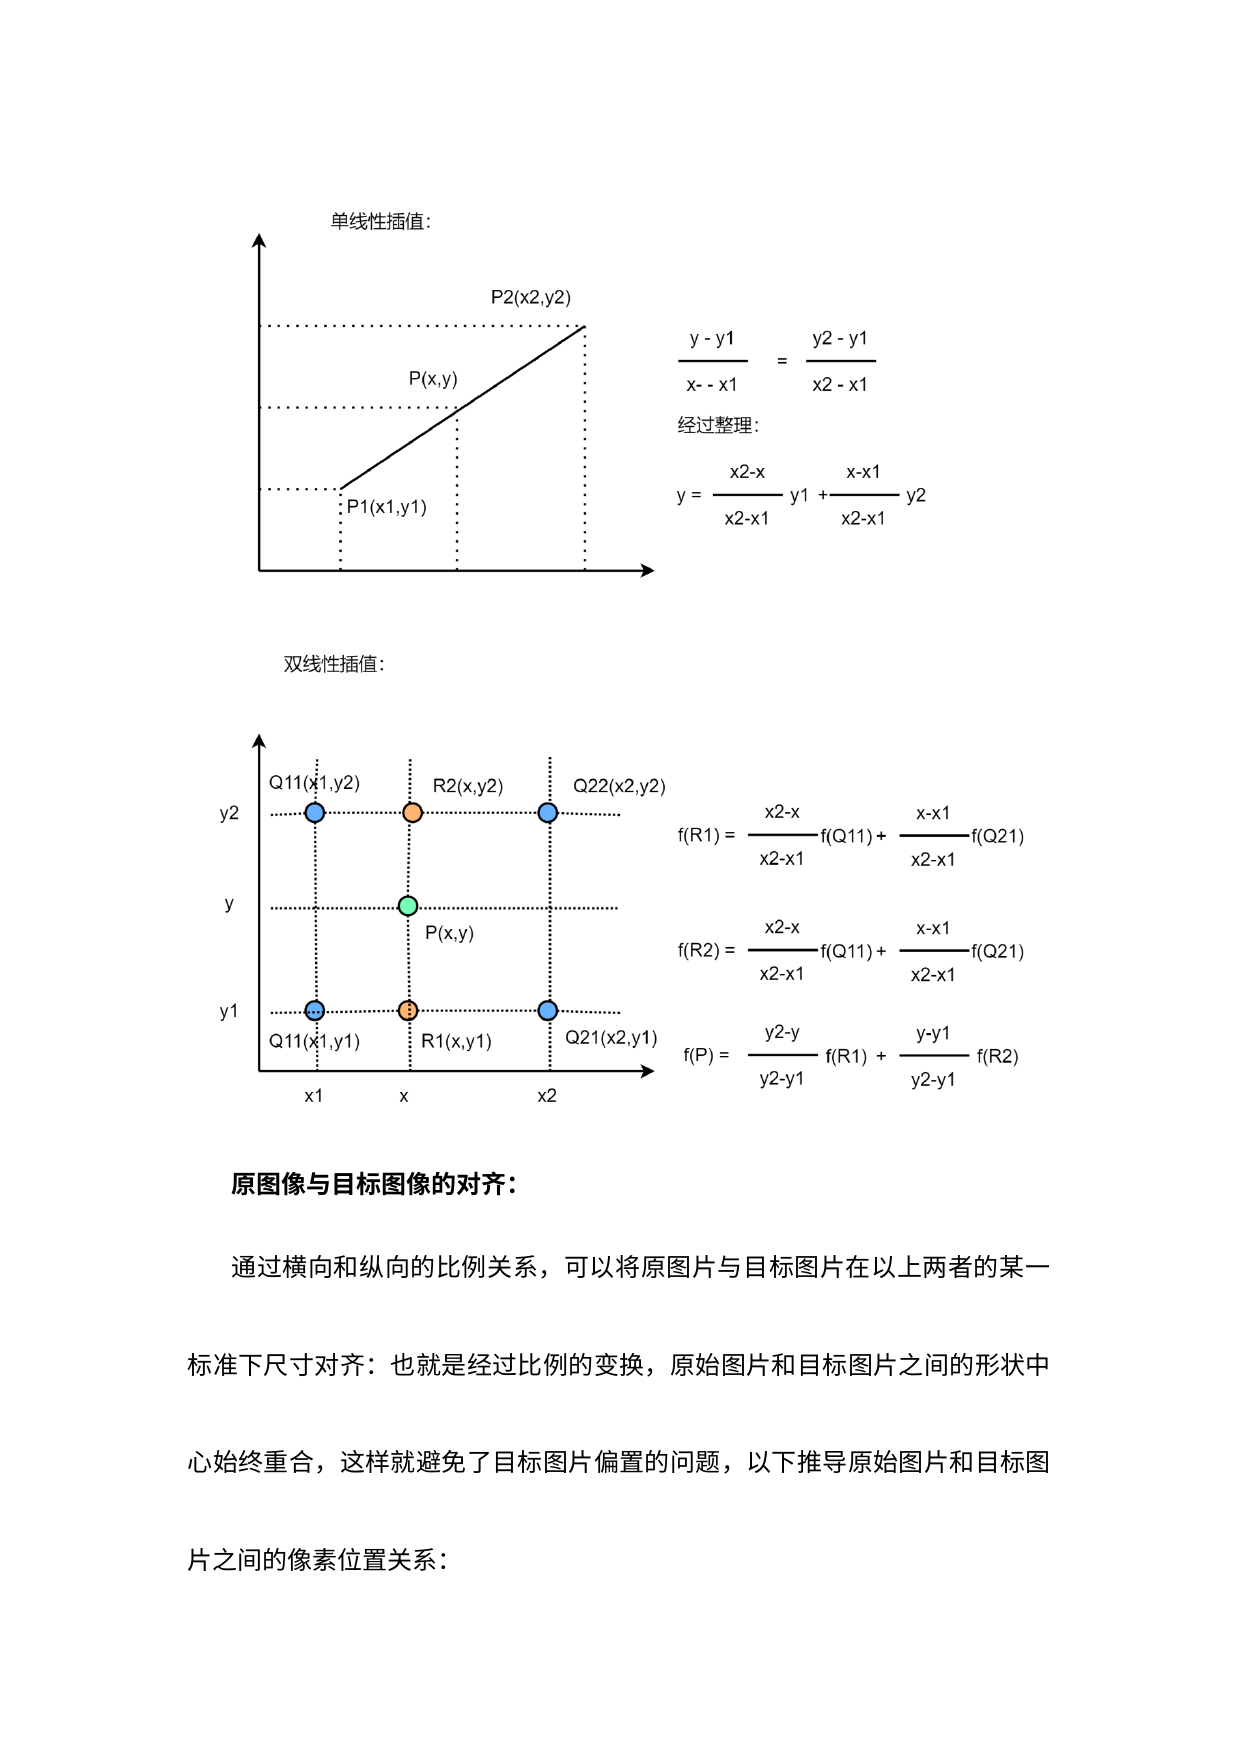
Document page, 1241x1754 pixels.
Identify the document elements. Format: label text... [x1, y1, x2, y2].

list 通过横向和纵向的比例关系，可以将原图片与目标图片在以上两者的某一标准下尺寸对齐：也就是经过比例的变换，原始图片和目标图片之间的形状中心始终重合，这样就避免了目标图片偏置的问题，以下推导原始图片和目标图片之间的像素位置关系： [187, 1233, 1053, 1591]
list 原图像与目标图像的对齐： [187, 1150, 1053, 1215]
picture [187, 162, 1050, 1132]
